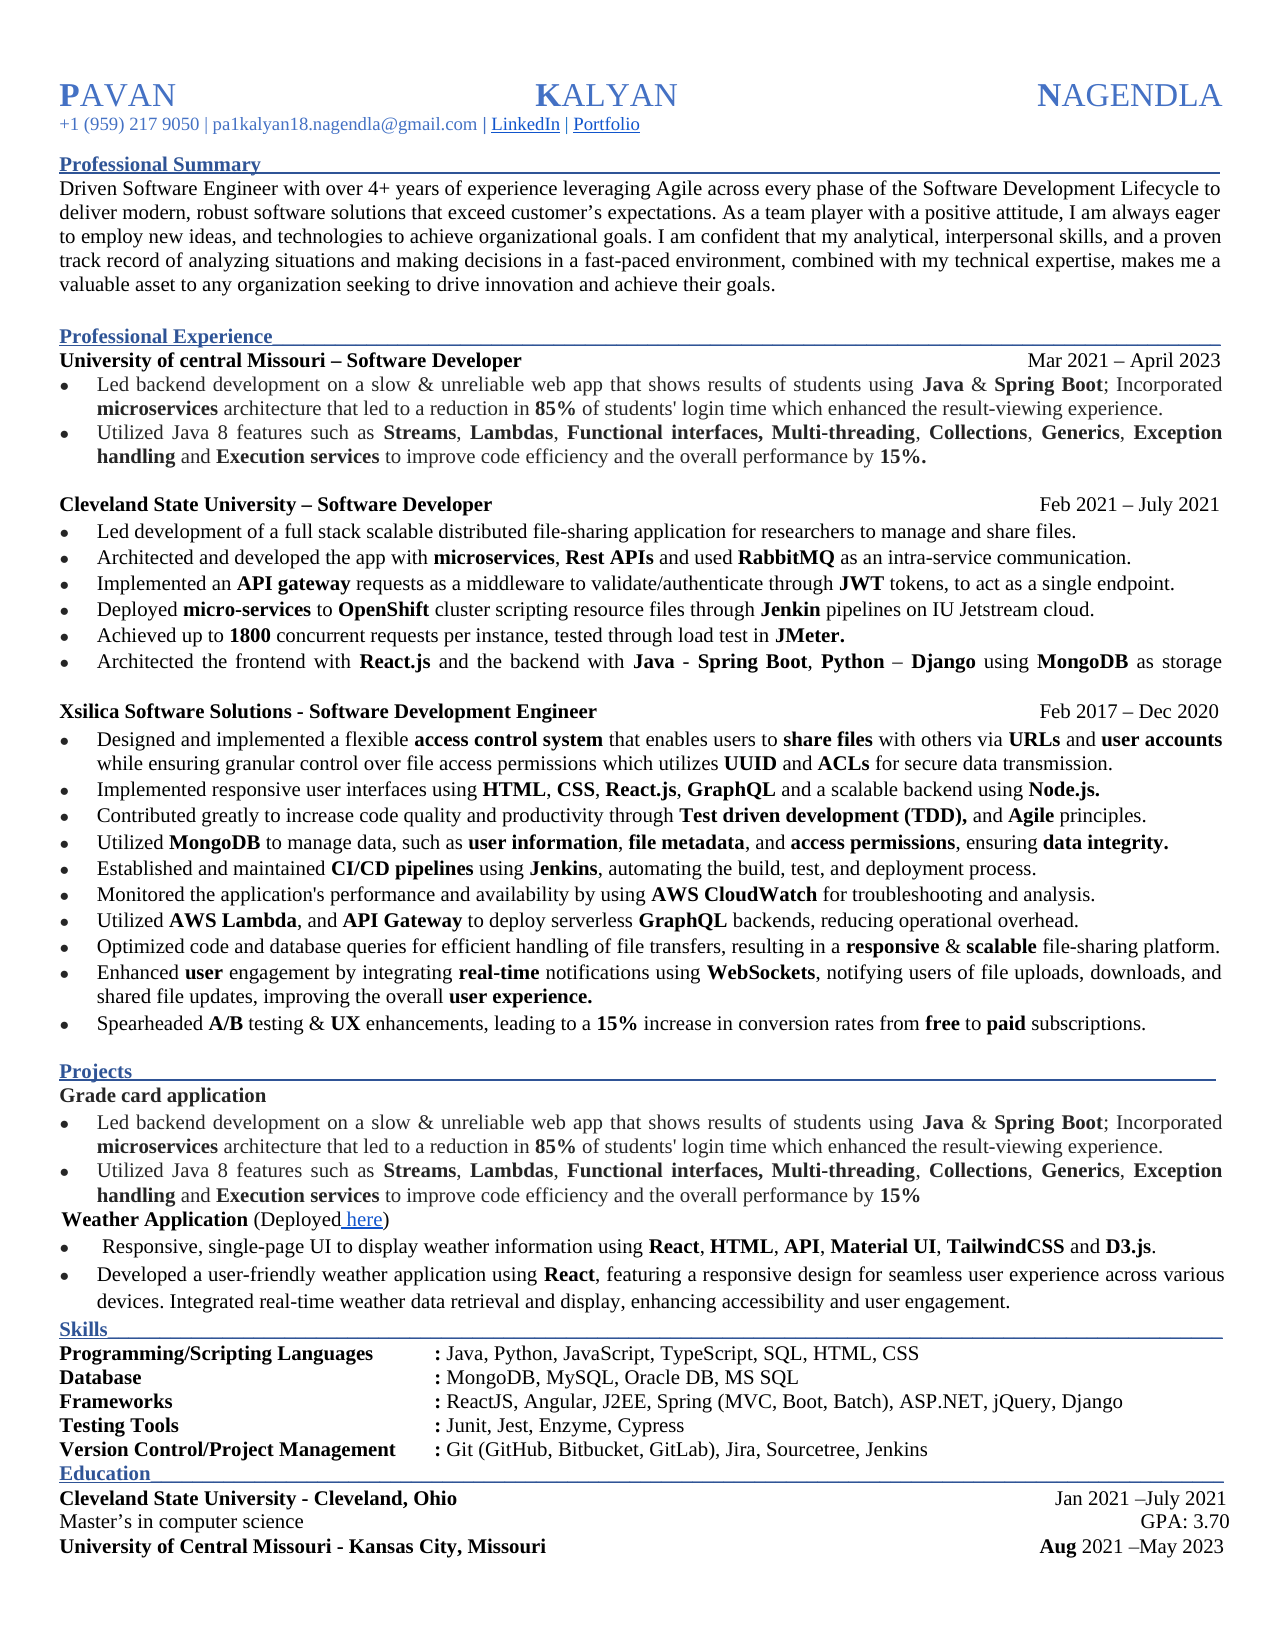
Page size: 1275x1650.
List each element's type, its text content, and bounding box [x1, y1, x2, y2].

text PAVAN KALYAN NAGENDLA +1 (959) 217 9050 | pa1kalyan18.nagendla@gmail.com | LinkedIn | Portfolio [59, 75, 1222, 135]
text Frameworks : ReactJS, Angular, J2EE, Spring (MVC, Boot, Batch), ASP.NET, jQuery, Django [59, 1389, 1222, 1413]
text Cleveland State University - Cleveland, Ohio Jan 2021 –July 2021 [59, 1485, 1232, 1509]
text Education_______________________________________________________________________________________________________ [59, 1461, 1232, 1485]
list Optimized code and database queries for efficient handling of file transfers, resulting in a responsive & scalable file-sharing platform. [59, 934, 1222, 958]
text Weather Application (Deployed here) [40, 1207, 1226, 1231]
list Developed a user-friendly weather application using React, featuring a responsive design for seamless user experience across various devices. Integrated real-time weather data retrieval and display, enhancing accessibility and user engagement. [59, 1262, 1226, 1313]
list Implemented responsive user interfaces using HTML, CSS, React.js, GraphQL and a scalable backend using Node.js. [59, 777, 1222, 801]
text University of central Missouri – Software Developer Mar 2021 – April 2023 [59, 348, 1222, 372]
text Skills___________________________________________________________________________________________________________ [59, 1317, 1222, 1338]
list Led development of a full stack scalable distributed file-sharing application for researchers to manage and share files. [59, 518, 1222, 543]
list Designed and implemented a flexible access control system that enables users to share files with others via URLs and user accounts while ensuring granular control over file access permissions which utilizes UUID and ACLs for secure data transmission. [59, 727, 1222, 775]
list Enhanced user engagement by integrating real-time notifications using WebSockets, notifying users of file uploads, downloads, and shared file updates, improving the overall user experience. [59, 960, 1222, 1008]
list Utilized Java 8 features such as Streams, Lambdas, Functional interfaces, Multi-threading, Collections, Generics, Exception handling and Execution services to improve code efficiency and the overall performance by 15%. [59, 420, 1222, 468]
list Utilized Java 8 features such as Streams, Lambdas, Functional interfaces, Multi-threading, Collections, Generics, Exception handling and Execution services to improve code efficiency and the overall performance by 15% [59, 1158, 1222, 1207]
list Achieved up to 1800 concurrent requests per instance, tested through load test in JMeter. [59, 623, 1222, 647]
text Programming/Scripting Languages : Java, Python, JavaScript, TypeScript, SQL, HTML, CSS [59, 1341, 1222, 1365]
list Contributed greatly to increase code quality and productivity through Test driven development (TDD), and Agile principles. [59, 803, 1222, 827]
text Projects________________________________________________________________________________________________________ [59, 1059, 1222, 1083]
list Monitored the application's performance and availability by using AWS CloudWatch for troubleshooting and analysis. [59, 882, 1222, 906]
list Led backend development on a slow & unreliable web app that shows results of students using Java & Spring Boot; Incorporated microservices architecture that led to a reduction in 85% of students' login time which enhanced the result-viewing experience. [59, 1110, 1222, 1158]
text Xsilica Software Solutions - Software Development Engineer Feb 2017 – Dec 2020 [59, 701, 1222, 723]
text Version Control/Project Management : Git (GitHub, Bitbucket, GitLab), Jira, Sourcetree, Jenkins [59, 1437, 1222, 1461]
text University of Central Missouri - Kansas City, Missouri Aug 2021 –May 2023 [59, 1533, 1232, 1558]
text Master’s in computer science GPA: 3.70 [59, 1509, 1232, 1533]
list Responsive, single-page UI to display weather information using React, HTML, API, Material UI, TailwindCSS and D3.js. [59, 1234, 1226, 1258]
text Grade card application [59, 1083, 1207, 1107]
text Professional Experience___________________________________________________________________________________________ [59, 324, 1222, 348]
list Architected and developed the app with microservices, Rest APIs and used RabbitMQ as an intra-service communication. [59, 545, 1222, 569]
list Established and maintained CI/CD pipelines using Jenkins, automating the build, test, and deployment process. [59, 856, 1222, 880]
list Utilized AWS Lambda, and API Gateway to deploy serverless GraphQL backends, reducing operational overhead. [59, 908, 1222, 932]
list Implemented an API gateway requests as a middleware to validate/authenticate through JWT tokens, to act as a single endpoint. [59, 571, 1222, 595]
list Deployed micro-services to OpenShift cluster scripting resource files through Jenkin pipelines on IU Jetstream cloud. [59, 597, 1222, 621]
text Driven Software Engineer with over 4+ years of experience leveraging Agile across every phase of the Software Development Lifecycle to deliver modern, robust software solutions that exceed customer’s expectations. As a team player with a positive attitude, I am always eager to employ new ideas, and technologies to achieve organizational goals. I am confident that my analytical, interpersonal skills, and a proven track record of analyzing situations and making decisions in a fast-paced environment, combined with my technical expertise, makes me a valuable asset to any organization seeking to drive innovation and achieve their goals. [59, 176, 1222, 296]
list Led backend development on a slow & unreliable web app that shows results of students using Java & Spring Boot; Incorporated microservices architecture that led to a reduction in 85% of students' login time which enhanced the result-viewing experience. [59, 372, 1222, 420]
text Professional Summary____________________________________________________________________________________________ [59, 152, 1222, 176]
list Utilized MongoDB to manage data, such as user information, file metadata, and access permissions, ensuring data integrity. [59, 829, 1222, 854]
text Testing Tools : Junit, Jest, Enzyme, Cypress [59, 1413, 1222, 1437]
text Database : MongoDB, MySQL, Oracle DB, MS SQL [59, 1365, 1222, 1389]
list Architected the frontend with React.js and the backend with Java - Spring Boot, Python – Django using MongoDB as storage [59, 649, 1222, 701]
text Cleveland State University – Software Developer Feb 2021 – July 2021 [59, 492, 1222, 516]
list Spearheaded A/B testing & UX enhancements, leading to a 15% increase in conversion rates from free to paid subscriptions. [59, 1011, 1222, 1034]
